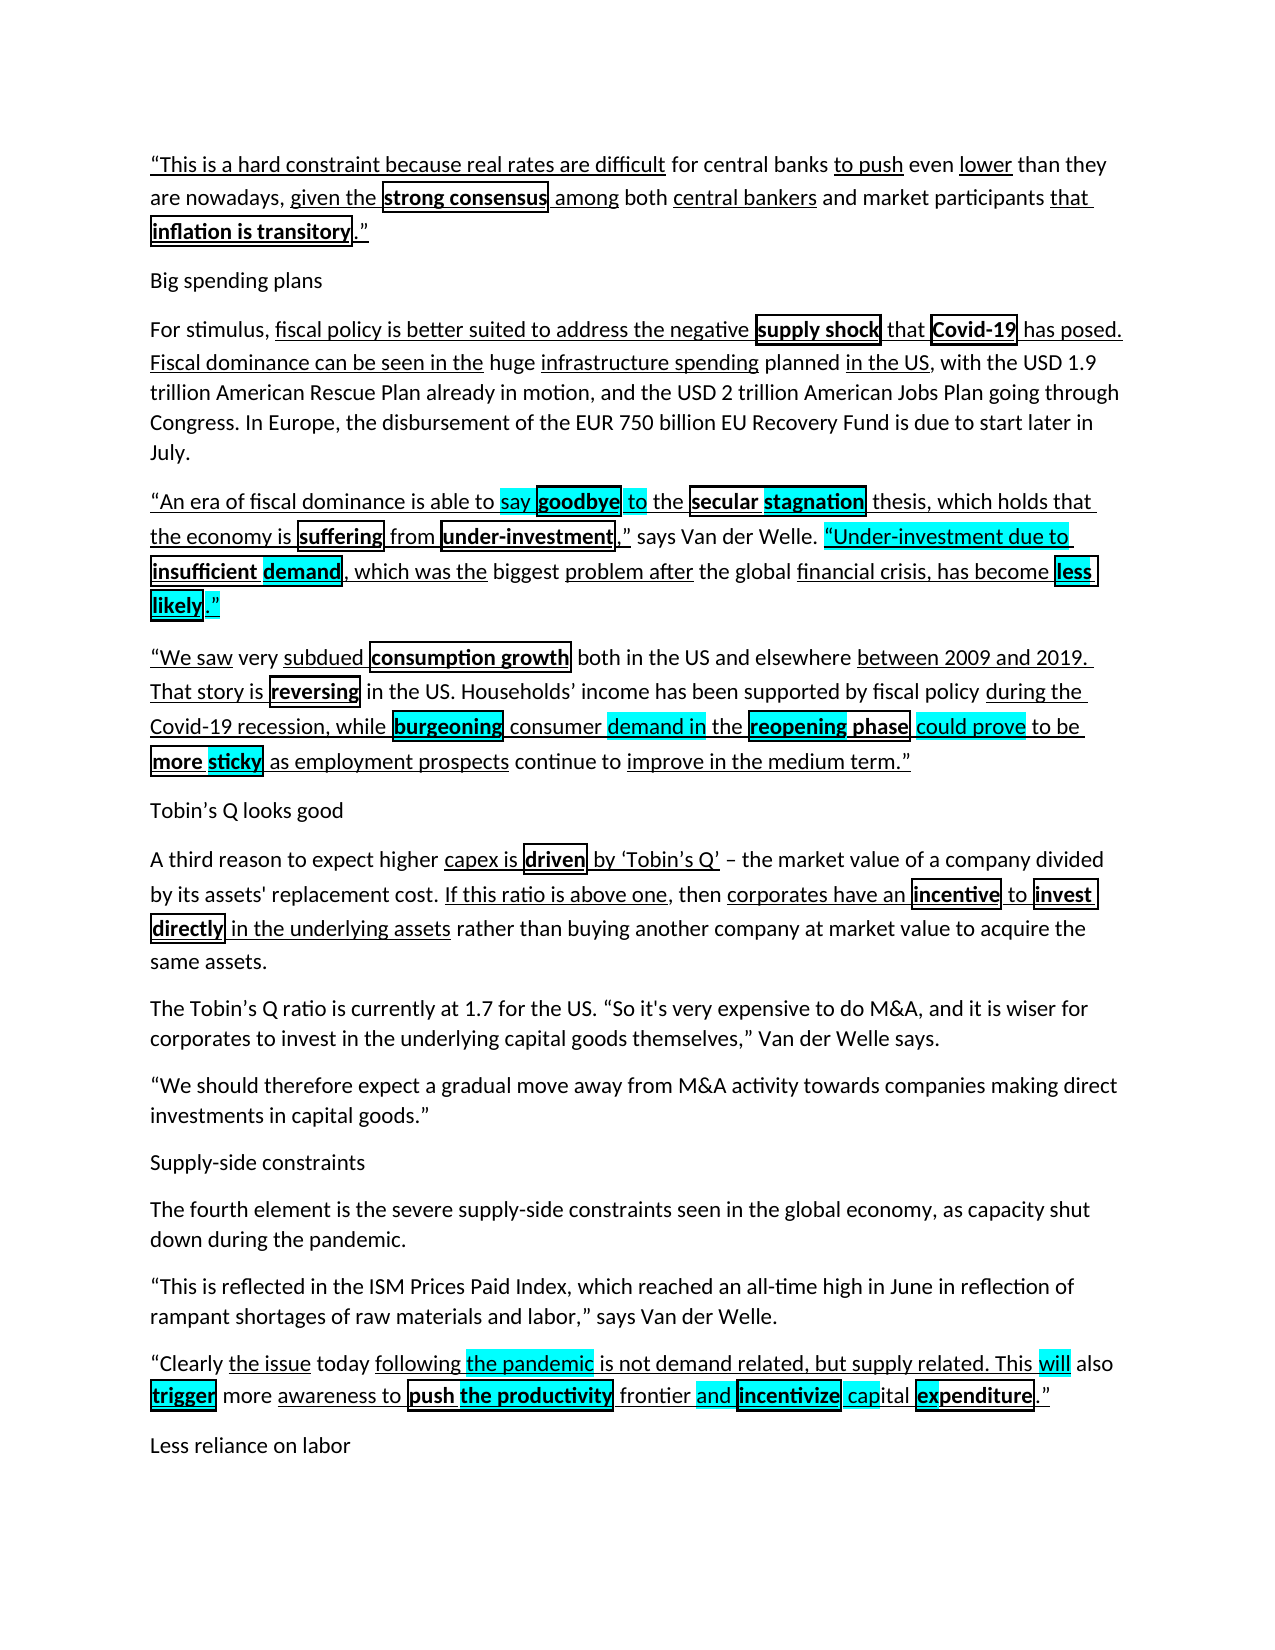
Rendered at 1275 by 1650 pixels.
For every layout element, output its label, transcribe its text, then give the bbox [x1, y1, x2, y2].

text A third reason to expect higher capex is driven by ‘Tobin’s Q’ – the market value of a company divided by its assets' replacement cost. If this ratio is above one, then corporates have an incentive to invest directly in the underlying assets rather than buying another company at market value to acquire the same assets. [150, 843, 1125, 975]
text “Clearly the issue today following the pandemic is not demand related, but supply related. This will also trigger more awareness to push the productivity frontier and incentivize capital expenditure.” [150, 1349, 1125, 1412]
text “We saw very subdued consumption growth both in the US and elsewhere between 2009 and 2019. That story is reversing in the US. Households’ income has been supported by fiscal policy during the Covid-19 recession, while burgeoning consumer demand in the reopening phase could prove to be more sticky as employment prospects continue to improve in the medium term.” [150, 641, 1125, 777]
text Tobin’s Q looks good [150, 796, 1125, 824]
text Big spending plans [150, 267, 1125, 294]
text Less reliance on labor [150, 1431, 1125, 1459]
text “This is a hard constraint because real rates are difficult for central banks to push even lower than they are nowadays, given the strong consensus among both central bankers and market participants that inflation is transitory.” [150, 150, 1125, 247]
text The fourth element is the severe supply-side constraints seen in the global economy, as capacity shut down during the pandemic. [150, 1195, 1125, 1253]
text The Tobin’s Q ratio is currently at 1.7 for the US. “So it's very expensive to do M&A, and it is wiser for corporates to invest in the underlying capital goods themselves,” Van der Welle says. [150, 994, 1125, 1052]
text Supply-side constraints [150, 1148, 1125, 1176]
text “An era of fiscal dominance is able to say goodbye to the secular stagnation thesis, which holds that the economy is suffering from under-investment,” says Van der Welle. “Under-investment due to insufficient demand, which was the biggest problem after the global financial crisis, has become less likely.” [150, 485, 1125, 622]
text “This is reflected in the ISM Prices Paid Index, which reached an all-time high in June in reflection of rampant shortages of raw materials and labor,” says Van der Welle. [150, 1272, 1125, 1330]
text For stimulus, fiscal policy is better suited to address the negative supply shock that Covid-19 has posed. Fiscal dominance can be seen in the huge infrastructure spending planned in the US, with the USD 1.9 trillion American Rescue Plan already in motion, and the USD 2 trillion American Jobs Plan going through Congress. In Europe, the disbursement of the EUR 750 billion EU Recovery Fund is due to start later in July. [150, 313, 1125, 466]
text “We should therefore expect a gradual move away from M&A activity towards companies making direct investments in capital goods.” [150, 1071, 1125, 1129]
